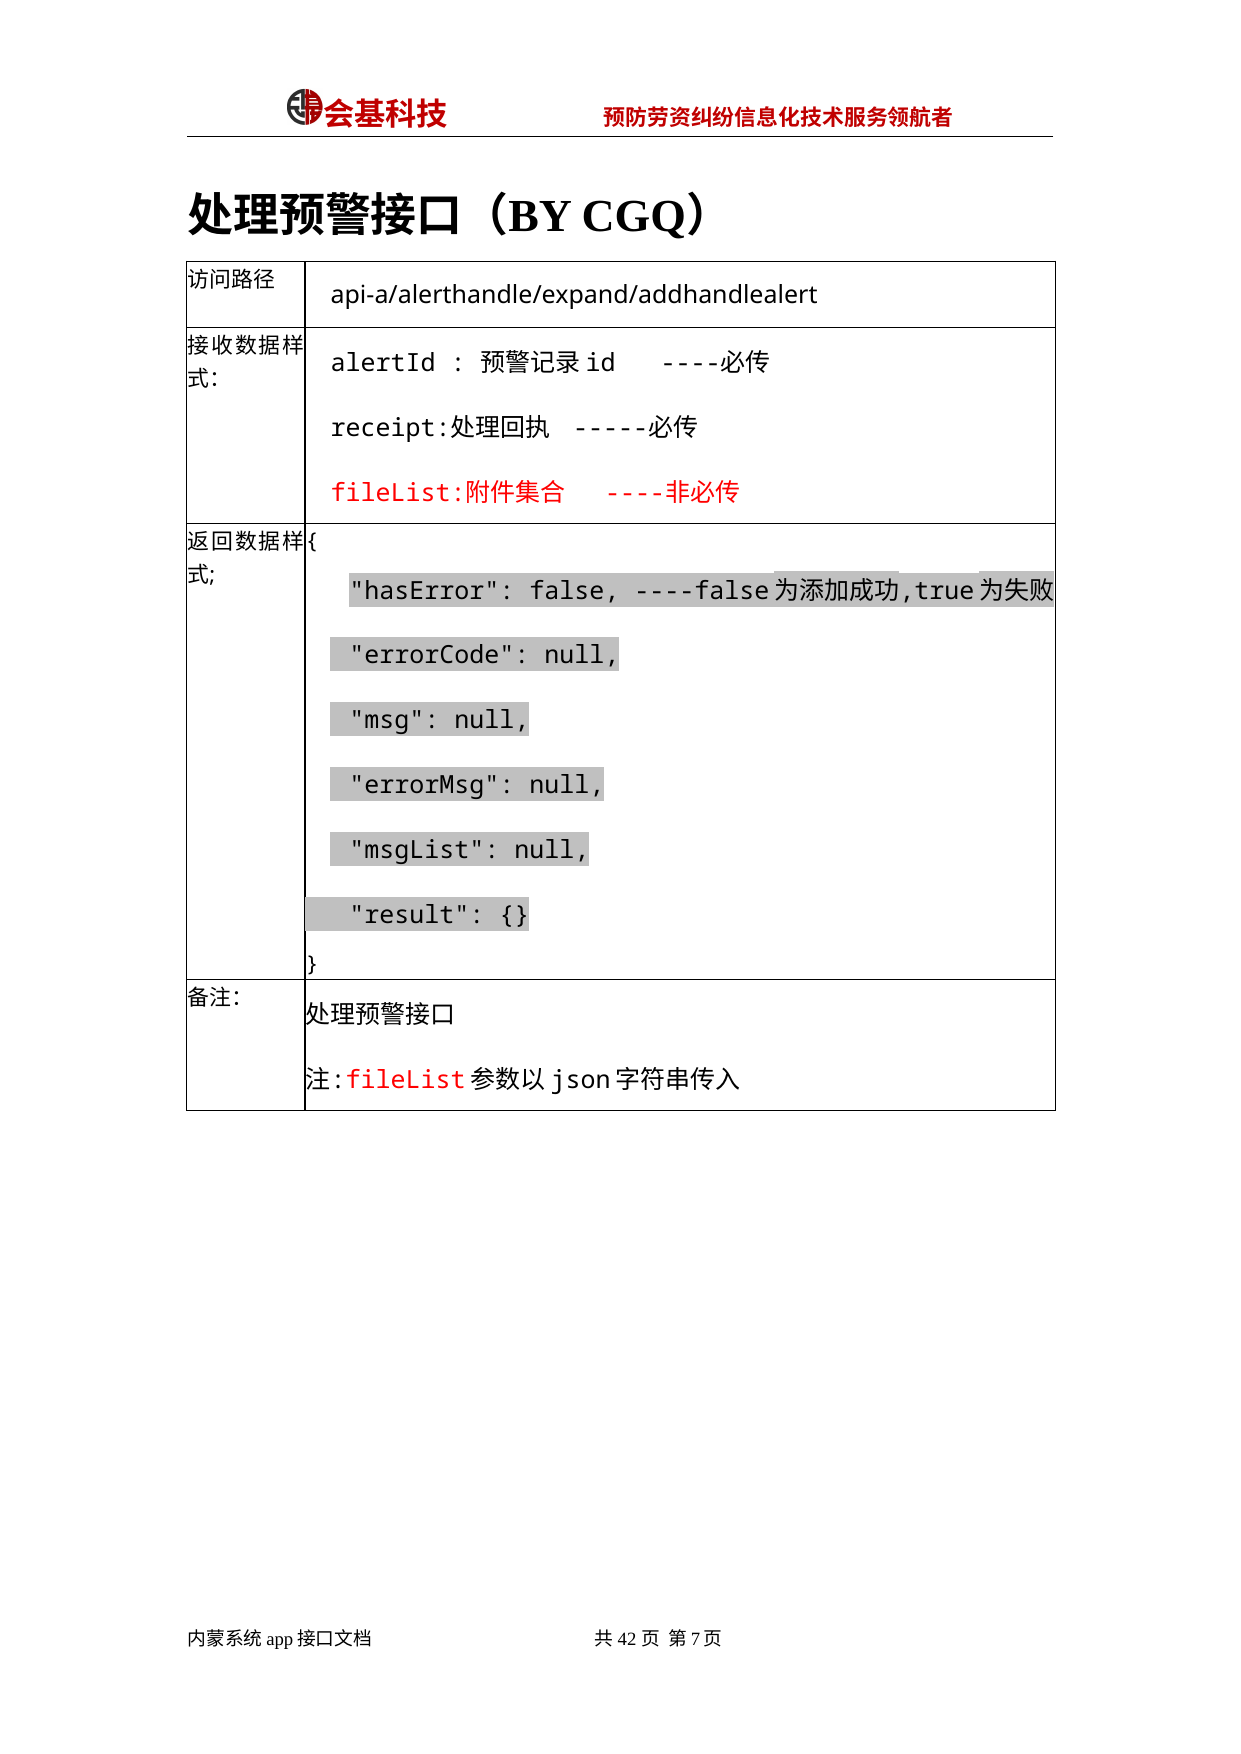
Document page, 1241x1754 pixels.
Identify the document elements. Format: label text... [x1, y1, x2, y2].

table_cell 接收数据样式： [187, 328, 304, 523]
picture [287, 88, 323, 125]
table_cell 备注： [187, 980, 304, 1110]
table_cell 处理预警接口 注:fileList参数以json字符串传入 [306, 980, 1055, 1110]
table_cell { "hasError": false, ----false为添加成功,true为失败 "errorCode": null, "msg": null, "errorMsg": null, "msgList": null, "result": {} } [306, 524, 1055, 979]
table_header api-a/alerthandle/expand/addhandlealert [306, 262, 1055, 327]
text 处理预警接口（BY CGQ） [187, 163, 1053, 261]
table_header 访问路径 [187, 262, 304, 327]
table_cell 返回数据样式; [187, 524, 304, 979]
table_cell alertId : 预警记录id ----必传 receipt:处理回执 -----必传 fileList:附件集合 ----非必传 [306, 328, 1055, 523]
